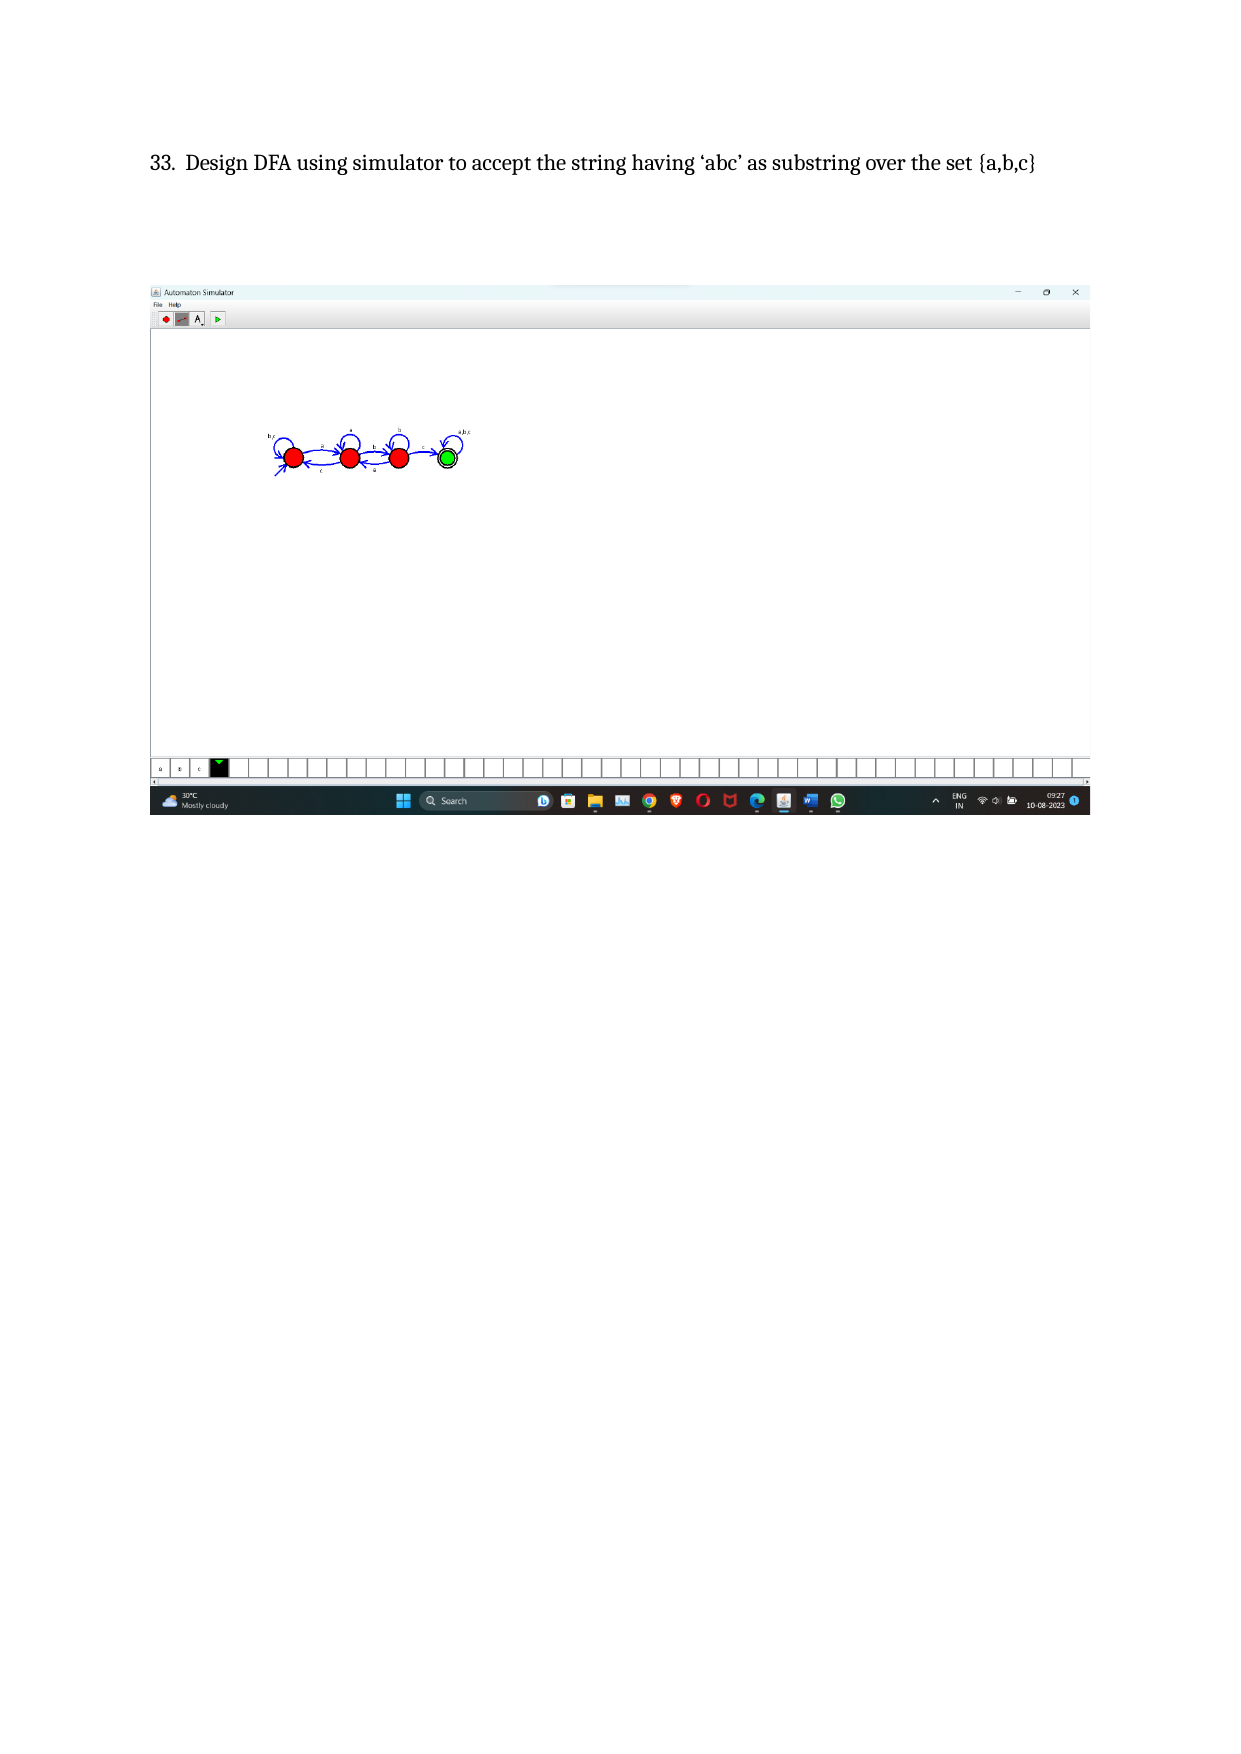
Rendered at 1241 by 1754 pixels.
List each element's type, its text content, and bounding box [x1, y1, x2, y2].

picture [150, 285, 1091, 815]
text 33. Design DFA using simulator to accept the string having ‘abc’ as substring over the set {a,b,c} [150, 150, 1090, 176]
